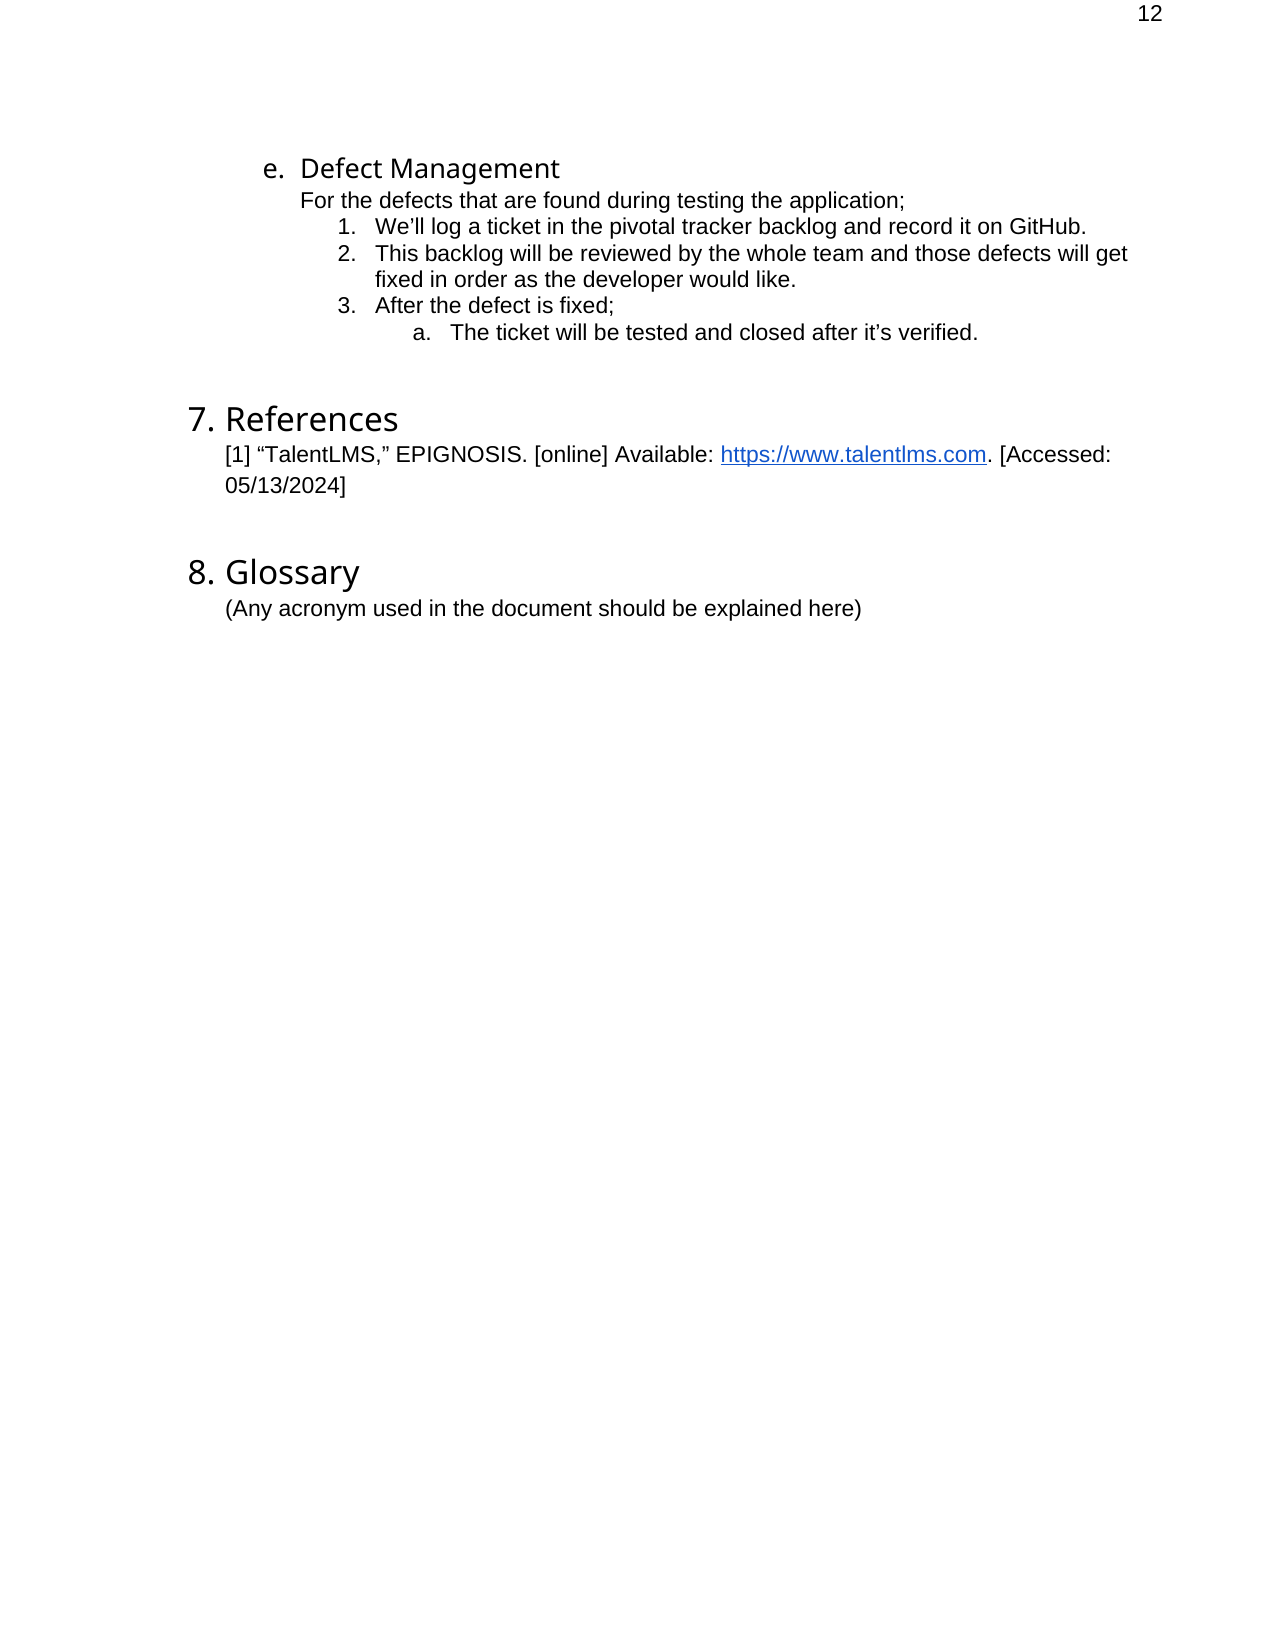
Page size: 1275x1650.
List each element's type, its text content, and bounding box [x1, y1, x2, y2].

text For the defects that are found during testing the application; [300, 187, 1162, 213]
list We’ll log a ticket in the pivotal tracker backlog and record it on GitHub. [337, 213, 1162, 239]
subtitle References [187, 396, 1162, 441]
text (Any acronym used in the document should be explained here) [225, 594, 1162, 621]
list This backlog will be reviewed by the whole team and those defects will get fixed in order as the developer would like. [337, 239, 1162, 292]
list After the defect is fixed; [337, 292, 1162, 319]
subtitle Defect Management [262, 150, 1162, 187]
text [1] “TalentLMS,” EPIGNOSIS. [online] Available: https://www.talentlms.com. [Accessed: 05/13/2024] [225, 441, 1162, 498]
subtitle Glossary [187, 549, 1162, 594]
list The ticket will be tested and closed after it’s verified. [412, 319, 1162, 345]
